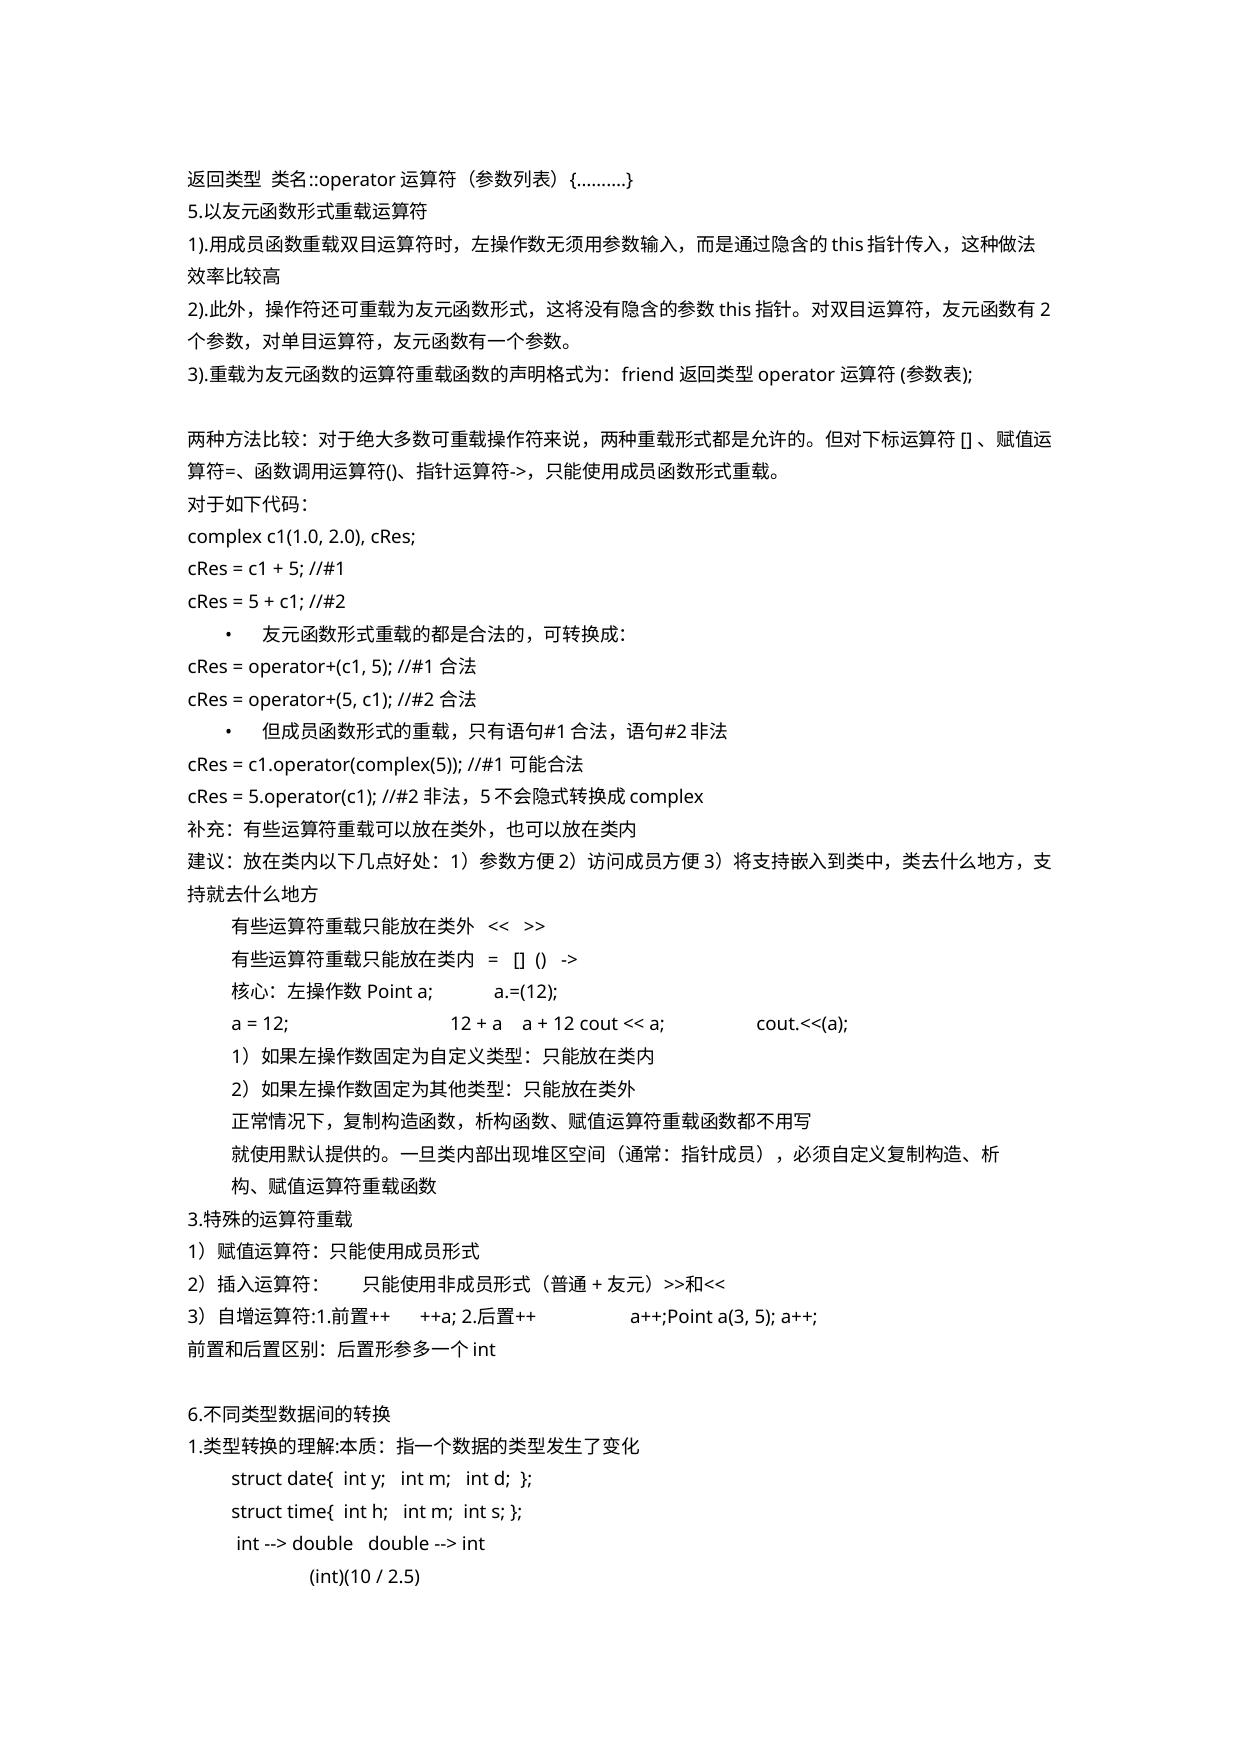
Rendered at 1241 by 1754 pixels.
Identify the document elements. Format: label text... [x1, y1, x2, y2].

text struct date{ int y; int m; int d; }; [187, 1462, 1053, 1494]
text 1.类型转换的理解:本质：指一个数据的类型发生了变化 [187, 1429, 1053, 1462]
text 就使用默认提供的。一旦类内部出现堆区空间（通常：指针成员），必须自定义复制构造、析 [187, 1137, 1053, 1169]
text cRes = operator+(c1, 5); //#1 合法 [187, 649, 1053, 682]
text 1).用成员函数重载双目运算符时，左操作数无须用参数输入，而是通过隐含的this指针传入，这种做法效率比较高 [187, 227, 1053, 292]
text 1）赋值运算符：只能使用成员形式 [187, 1234, 1053, 1267]
text (int)(10 / 2.5) [187, 1559, 1053, 1592]
text 6.不同类型数据间的转换 [187, 1397, 1053, 1429]
list 但成员函数形式的重载，只有语句#1合法，语句#2非法 [225, 714, 1053, 747]
text 两种方法比较：对于绝大多数可重载操作符来说，两种重载形式都是允许的。但对下标运算符[] 、赋值运算符=、函数调用运算符()、指针运算符->，只能使用成员函数形式重载。 [187, 422, 1053, 487]
text 3.特殊的运算符重载 [187, 1202, 1053, 1234]
text 对于如下代码： [187, 487, 1053, 519]
text 2）如果左操作数固定为其他类型：只能放在类外 [187, 1072, 1053, 1104]
text 核心：左操作数 Point a; a.=(12); [187, 974, 1053, 1007]
text 2）插入运算符： 只能使用非成员形式（普通 + 友元）>>和<< [187, 1267, 1053, 1299]
text 1）如果左操作数固定为自定义类型：只能放在类内 [187, 1039, 1053, 1072]
text struct time{ int h; int m; int s; }; [187, 1494, 1053, 1527]
text 2).此外，操作符还可重载为友元函数形式，这将没有隐含的参数this指针。对双目运算符，友元函数有2个参数，对单目运算符，友元函数有一个参数。 [187, 292, 1053, 357]
text 返回类型 类名::operator 运算符（参数列表）{……….} [187, 162, 1053, 194]
text cRes = c1 + 5; //#1 [187, 552, 1053, 584]
text 补充：有些运算符重载可以放在类外，也可以放在类内 [187, 812, 1053, 844]
text int --> double double --> int [187, 1527, 1053, 1559]
text complex c1(1.0, 2.0), cRes; [187, 519, 1053, 552]
text 正常情况下，复制构造函数，析构函数、赋值运算符重载函数都不用写 [187, 1104, 1053, 1137]
text 3).重载为友元函数的运算符重载函数的声明格式为：friend 返回类型operator 运算符 (参数表); [187, 357, 1053, 389]
text 有些运算符重载只能放在类外 << >> [187, 909, 1053, 942]
text cRes = operator+(5, c1); //#2 合法 [187, 682, 1053, 714]
text 构、赋值运算符重载函数 [187, 1169, 1053, 1202]
text 5.以友元函数形式重载运算符 [187, 194, 1053, 227]
text 前置和后置区别：后置形参多一个int [187, 1332, 1053, 1364]
text cRes = 5.operator(c1); //#2 非法，5不会隐式转换成complex [187, 779, 1053, 812]
text 建议：放在类内以下几点好处：1）参数方便2）访问成员方便3）将支持嵌入到类中，类去什么地方，支持就去什么地方 [187, 844, 1053, 909]
text 有些运算符重载只能放在类内 = [] () -> [187, 942, 1053, 974]
text cRes = 5 + c1; //#2 [187, 584, 1053, 617]
text a = 12; 12 + a a + 12 cout << a; cout.<<(a); [187, 1007, 1053, 1039]
text cRes = c1.operator(complex(5)); //#1 可能合法 [187, 747, 1053, 779]
list 友元函数形式重载的都是合法的，可转换成： [225, 617, 1053, 649]
text 3）自增运算符:1.前置++ ++a; 2.后置++ a++;Point a(3, 5); a++; [187, 1299, 1053, 1332]
